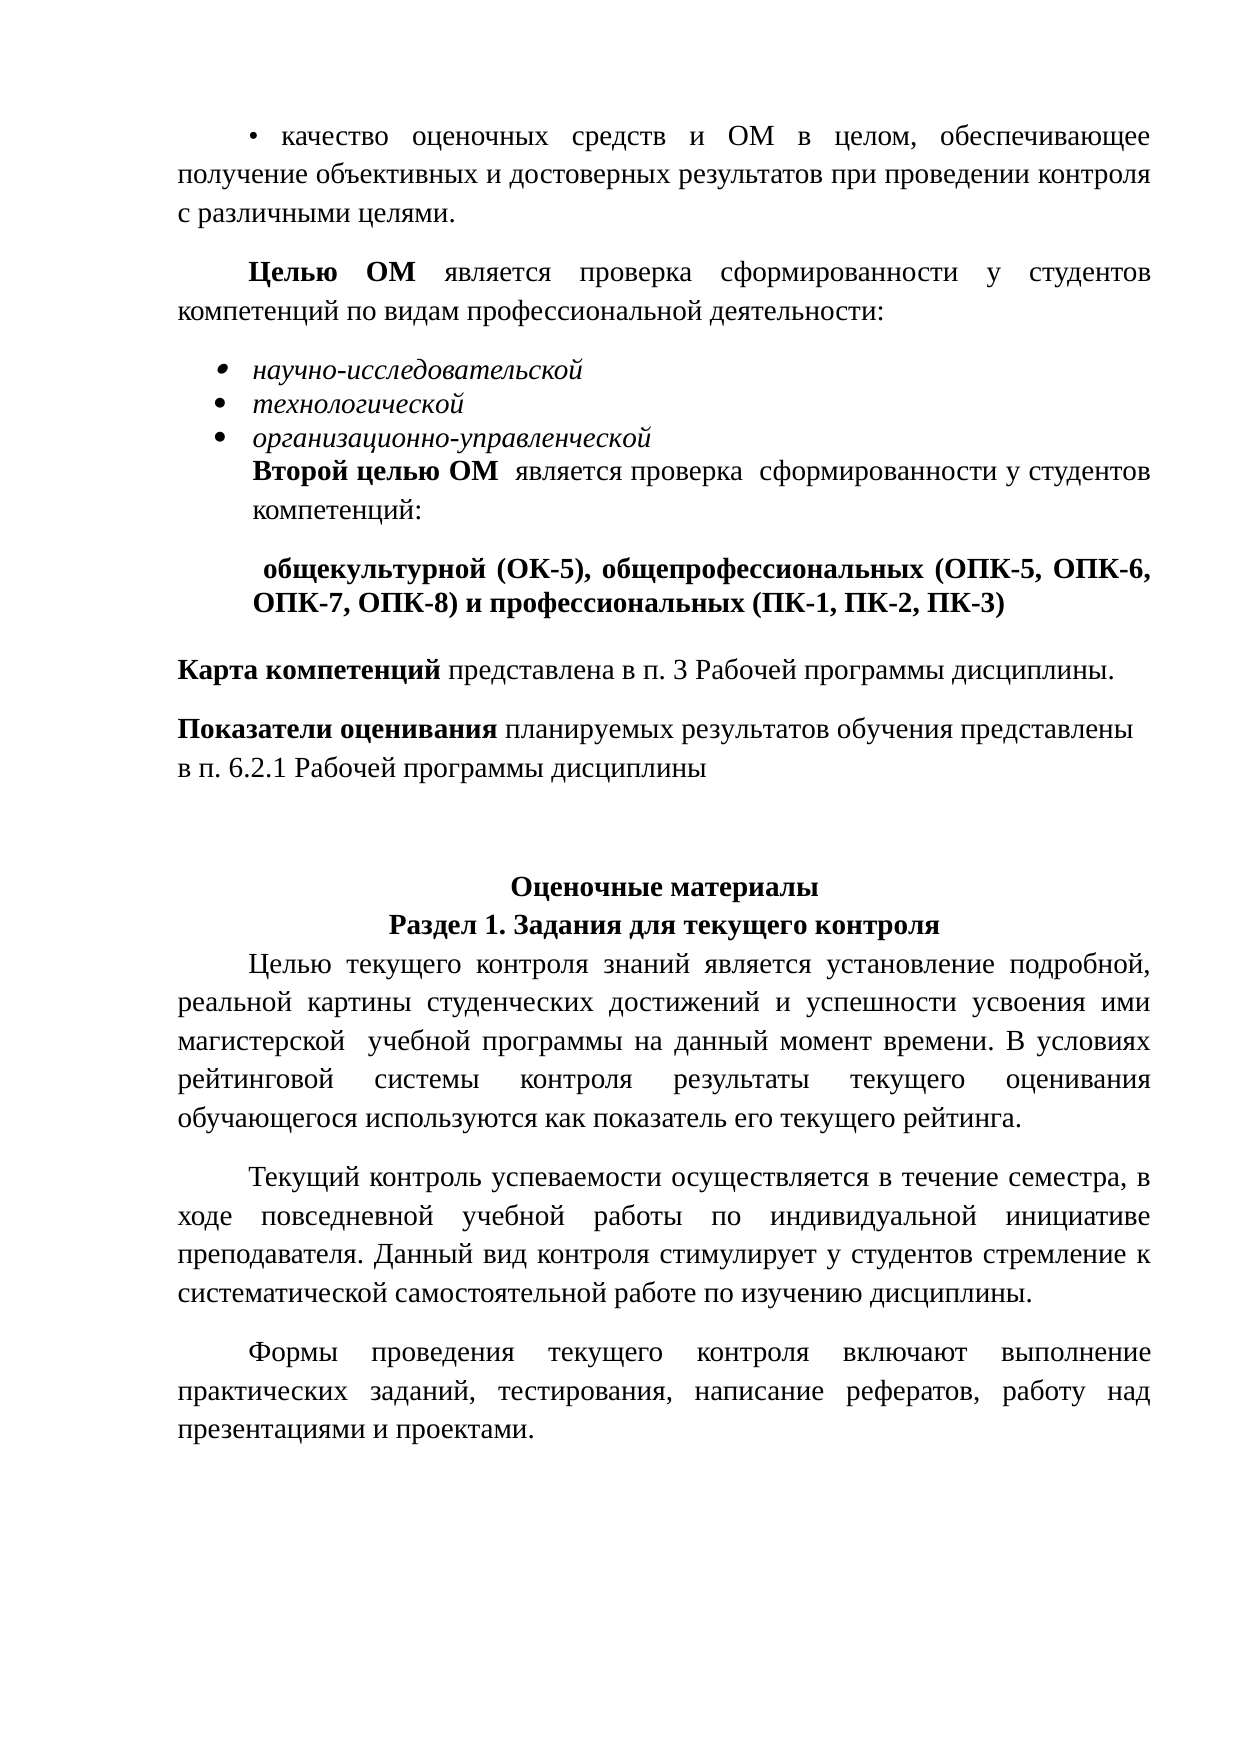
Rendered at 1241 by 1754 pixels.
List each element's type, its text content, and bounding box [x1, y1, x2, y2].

text Раздел 1. Задания для текущего контроля [177, 907, 1152, 941]
list общекультурной (ОК-5), общепрофессиональных (ОПК-5, ОПК-6, ОПК-7, ОПК-8) и профессиональных (ПК-1, ПК-2, ПК-3) [252, 551, 1152, 618]
list организационно-управленческой [215, 420, 1152, 453]
text Целью ОМ является проверка сформированности у студентов компетенций по видам профессиональной деятельности: [177, 254, 1152, 327]
text Формы проведения текущего контроля включают выполнение практических заданий, тестирования, написание рефератов, работу над презентациями и проектами. [177, 1334, 1152, 1445]
list технологической [215, 386, 1152, 420]
text • качество оценочных средств и ОМ в целом, обеспечивающее получение объективных и достоверных результатов при проведении контроля с различными целями. [177, 118, 1152, 229]
text Показатели оценивания планируемых результатов обучения представлены в п. 6.2.1 Рабочей программы дисциплины [177, 711, 1152, 783]
text Карта компетенций представлена в п. 3 Рабочей программы дисциплины. [177, 652, 1152, 686]
text Второй целью ОМ является проверка сформированности у студентов компетенций: [252, 453, 1152, 526]
list научно-исследовательской [215, 352, 1152, 386]
text Текущий контроль успеваемости осуществляется в течение семестра, в ходе повседневной учебной работы по индивидуальной инициативе преподавателя. Данный вид контроля стимулирует у студентов стремление к систематической самостоятельной работе по изучению дисциплины. [177, 1159, 1152, 1308]
text Целью текущего контроля знаний является установление подробной, реальной картины студенческих достижений и успешности усвоения ими магистерской учебной программы на данный момент времени. В условиях рейтинговой системы контроля результаты текущего оценивания обучающегося используются как показатель его текущего рейтинга. [177, 946, 1152, 1133]
text Оценочные материалы [177, 869, 1152, 902]
